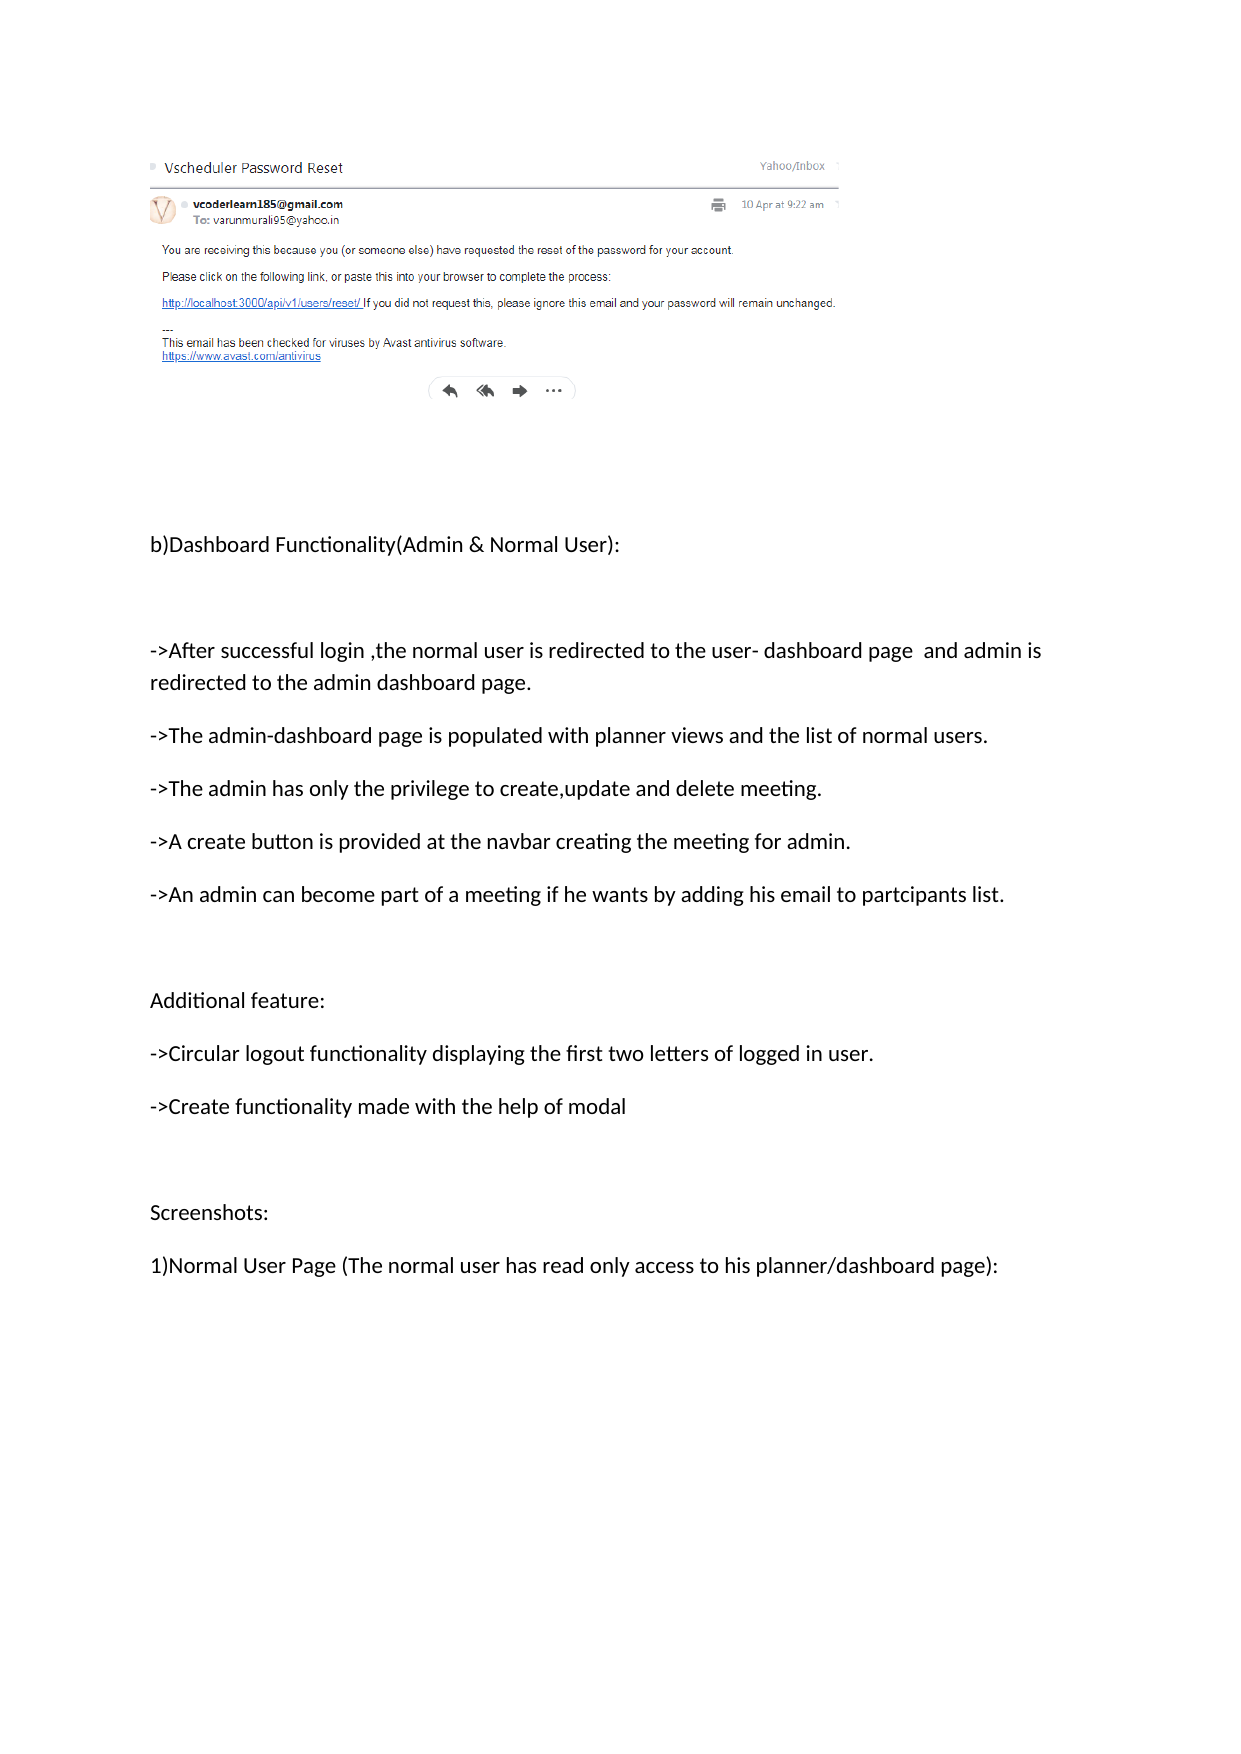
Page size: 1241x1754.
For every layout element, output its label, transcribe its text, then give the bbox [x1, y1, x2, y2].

picture [150, 150, 839, 399]
text Additional feature: [150, 986, 1090, 1014]
text b)Dashboard Functionality(Admin & Normal User): [150, 530, 1090, 558]
text ->After successful login ,the normal user is redirected to the user- dashboard page and admin is redirected to the admin dashboard page. [150, 636, 1090, 696]
text ->Create functionality made with the help of modal [150, 1092, 1090, 1120]
text ->The admin-dashboard page is populated with planner views and the list of normal users. [150, 721, 1090, 749]
text 1)Normal User Page (The normal user has read only access to his planner/dashboard page): [150, 1251, 1090, 1279]
text ->An admin can become part of a meeting if he wants by adding his email to partcipants list. [150, 880, 1090, 908]
text ->The admin has only the privilege to create,update and delete meeting. [150, 774, 1090, 802]
text ->Circular logout functionality displaying the first two letters of logged in user. [150, 1039, 1090, 1067]
text ->A create button is provided at the navbar creating the meeting for admin. [150, 827, 1090, 855]
text Screenshots: [150, 1198, 1090, 1226]
